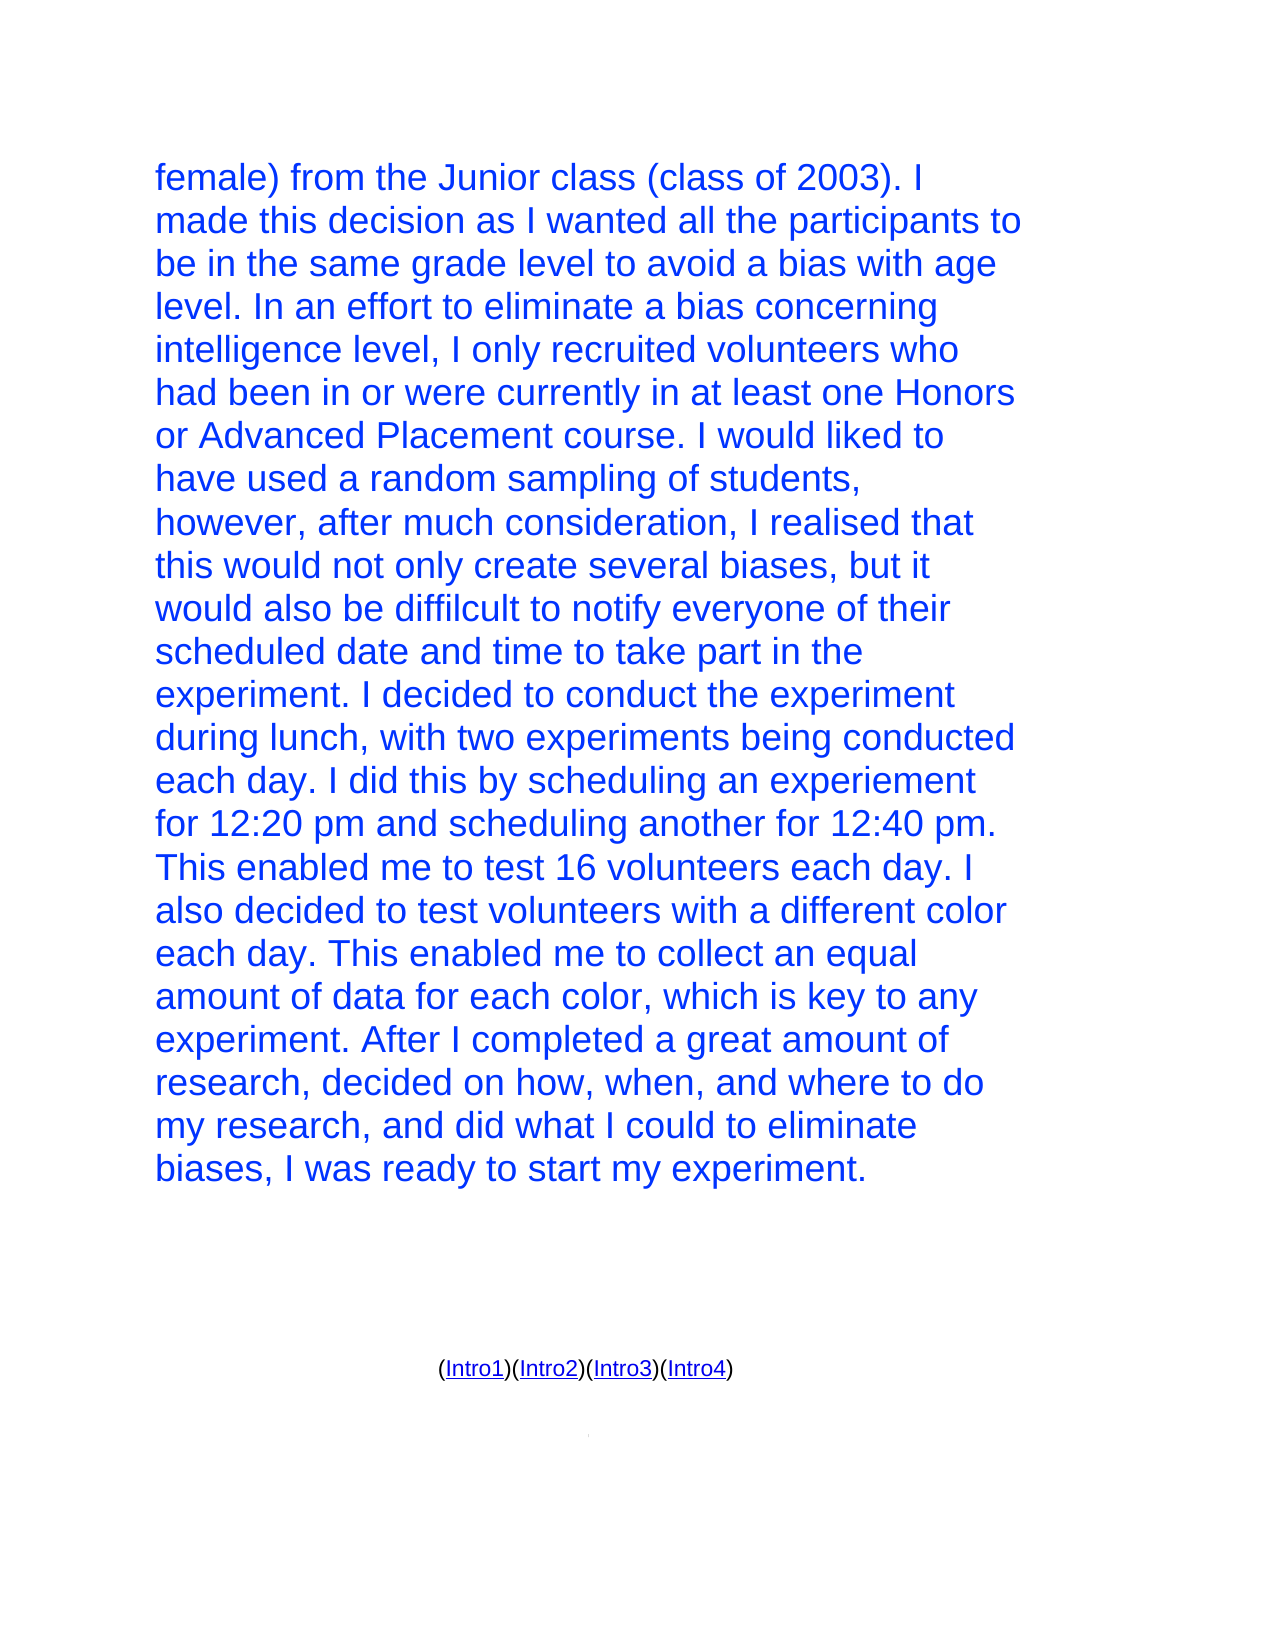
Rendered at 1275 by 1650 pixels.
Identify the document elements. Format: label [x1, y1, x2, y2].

table_header [150, 150, 1027, 1491]
